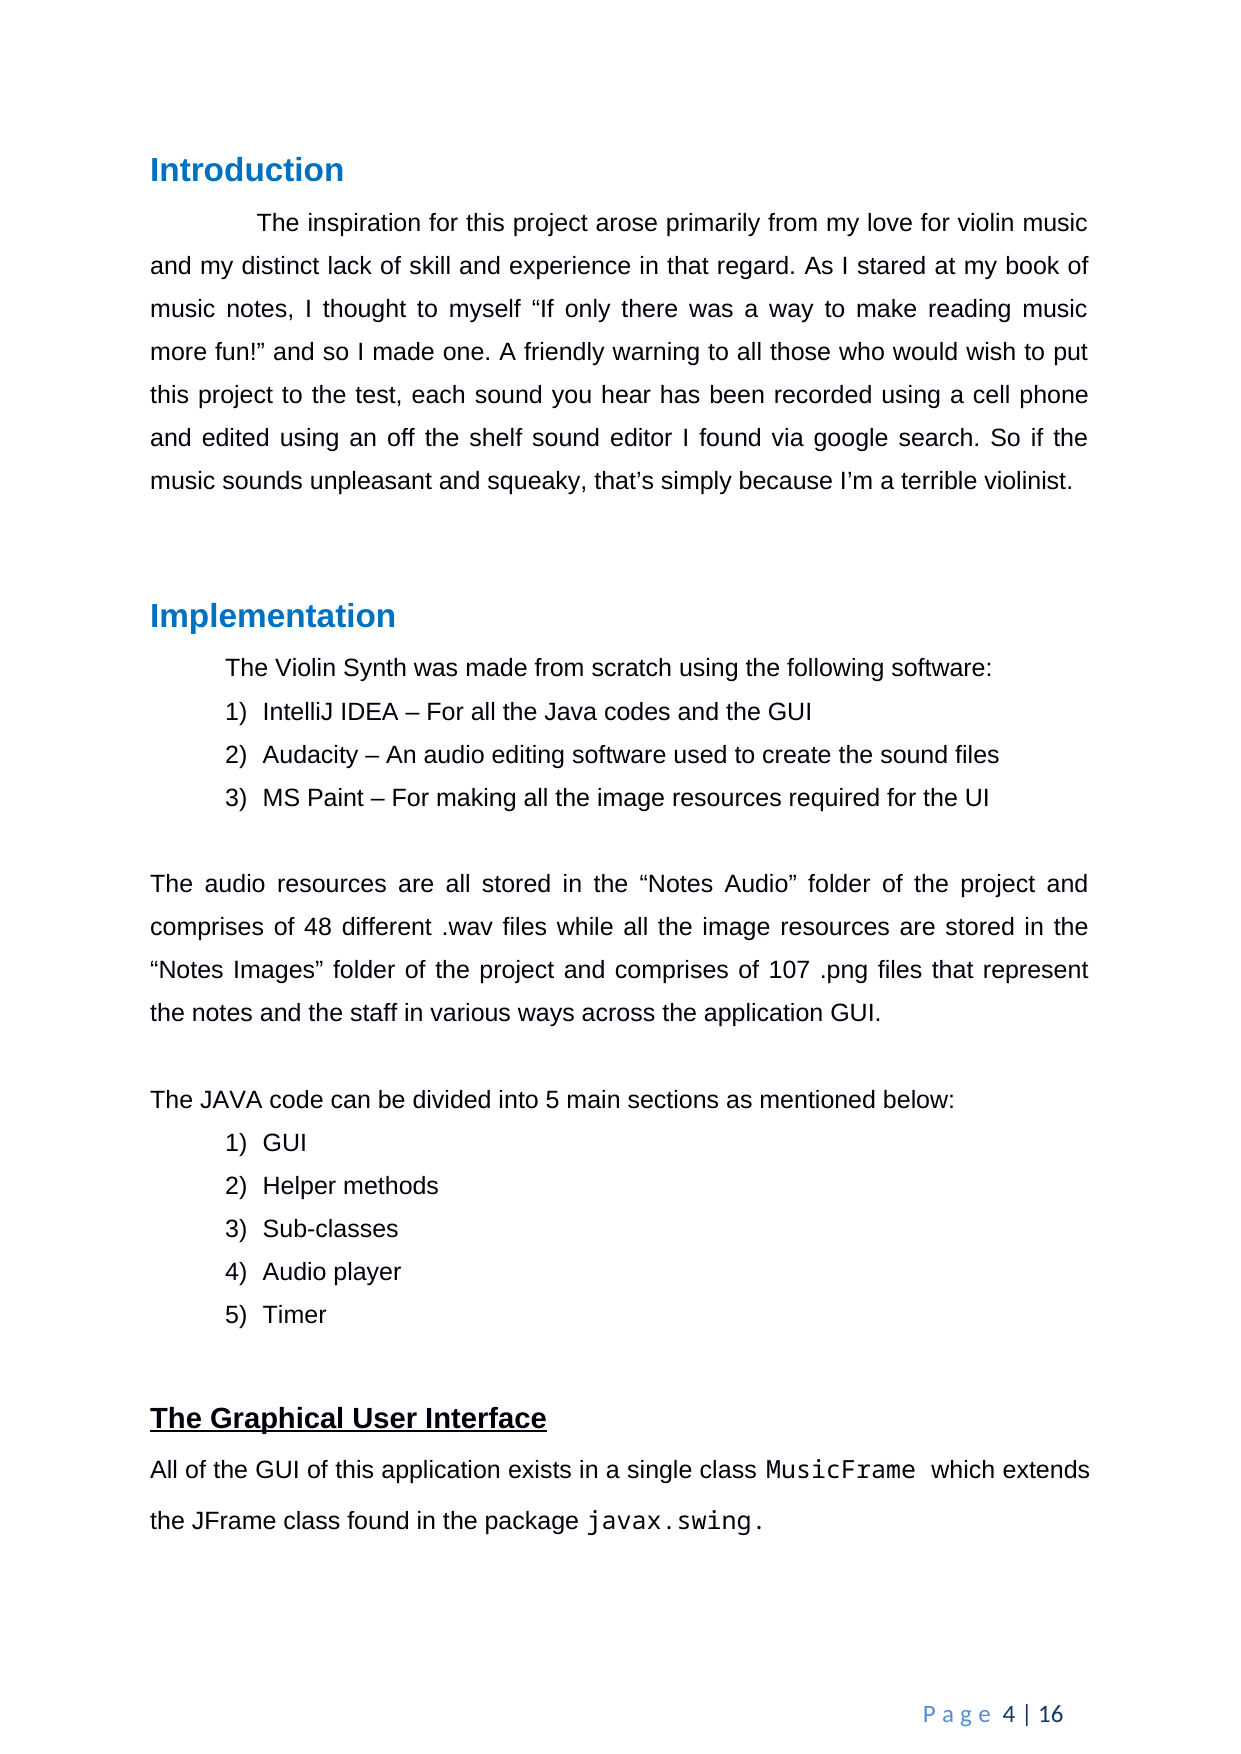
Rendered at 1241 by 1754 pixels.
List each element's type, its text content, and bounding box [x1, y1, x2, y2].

list Helper methods [225, 1171, 1090, 1199]
text Implementation [150, 596, 1090, 634]
list MS Paint – For making all the image resources required for the UI [225, 783, 1090, 811]
list Audacity – An audio editing software used to create the sound files [225, 739, 1090, 768]
text The Graphical User Interface [150, 1401, 1090, 1434]
list Timer [225, 1300, 1090, 1329]
list Sub-classes [225, 1214, 1090, 1243]
text The inspiration for this project arose primarily from my love for violin music and my distinct lack of skill and experience in that regard. As I stared at my book of music notes, I thought to myself “If only there was a way to make reading music more fun!” and so I made one. A friendly warning to all those who would wish to put this project to the test, each sound you hear has been recorded using a cell phone and edited using an off the shelf sound editor I found via google search. So if the music sounds unpleasant and squeaky, that’s simply because I’m a terrible violinist. [150, 208, 1090, 495]
text All of the GUI of this application exists in a single class MusicFrame which extends the JFrame class found in the package javax.swing. [150, 1451, 1090, 1536]
text Introduction [150, 150, 1090, 188]
text The Violin Synth was made from scratch using the following software: [150, 653, 1090, 682]
text The audio resources are all stored in the “Notes Audio” folder of the project and comprises of 48 different .wav files while all the image resources are stored in the “Notes Images” folder of the project and comprises of 107 .png files that represent the notes and the staff in various ways across the application GUI. [150, 869, 1090, 1027]
text The JAVA code can be divided into 5 main sections as mentioned below: [150, 1084, 1090, 1113]
list IntelliJ IDEA – For all the Java codes and the GUI [225, 696, 1090, 725]
list GUI [225, 1128, 1090, 1156]
list Audio player [225, 1257, 1090, 1286]
